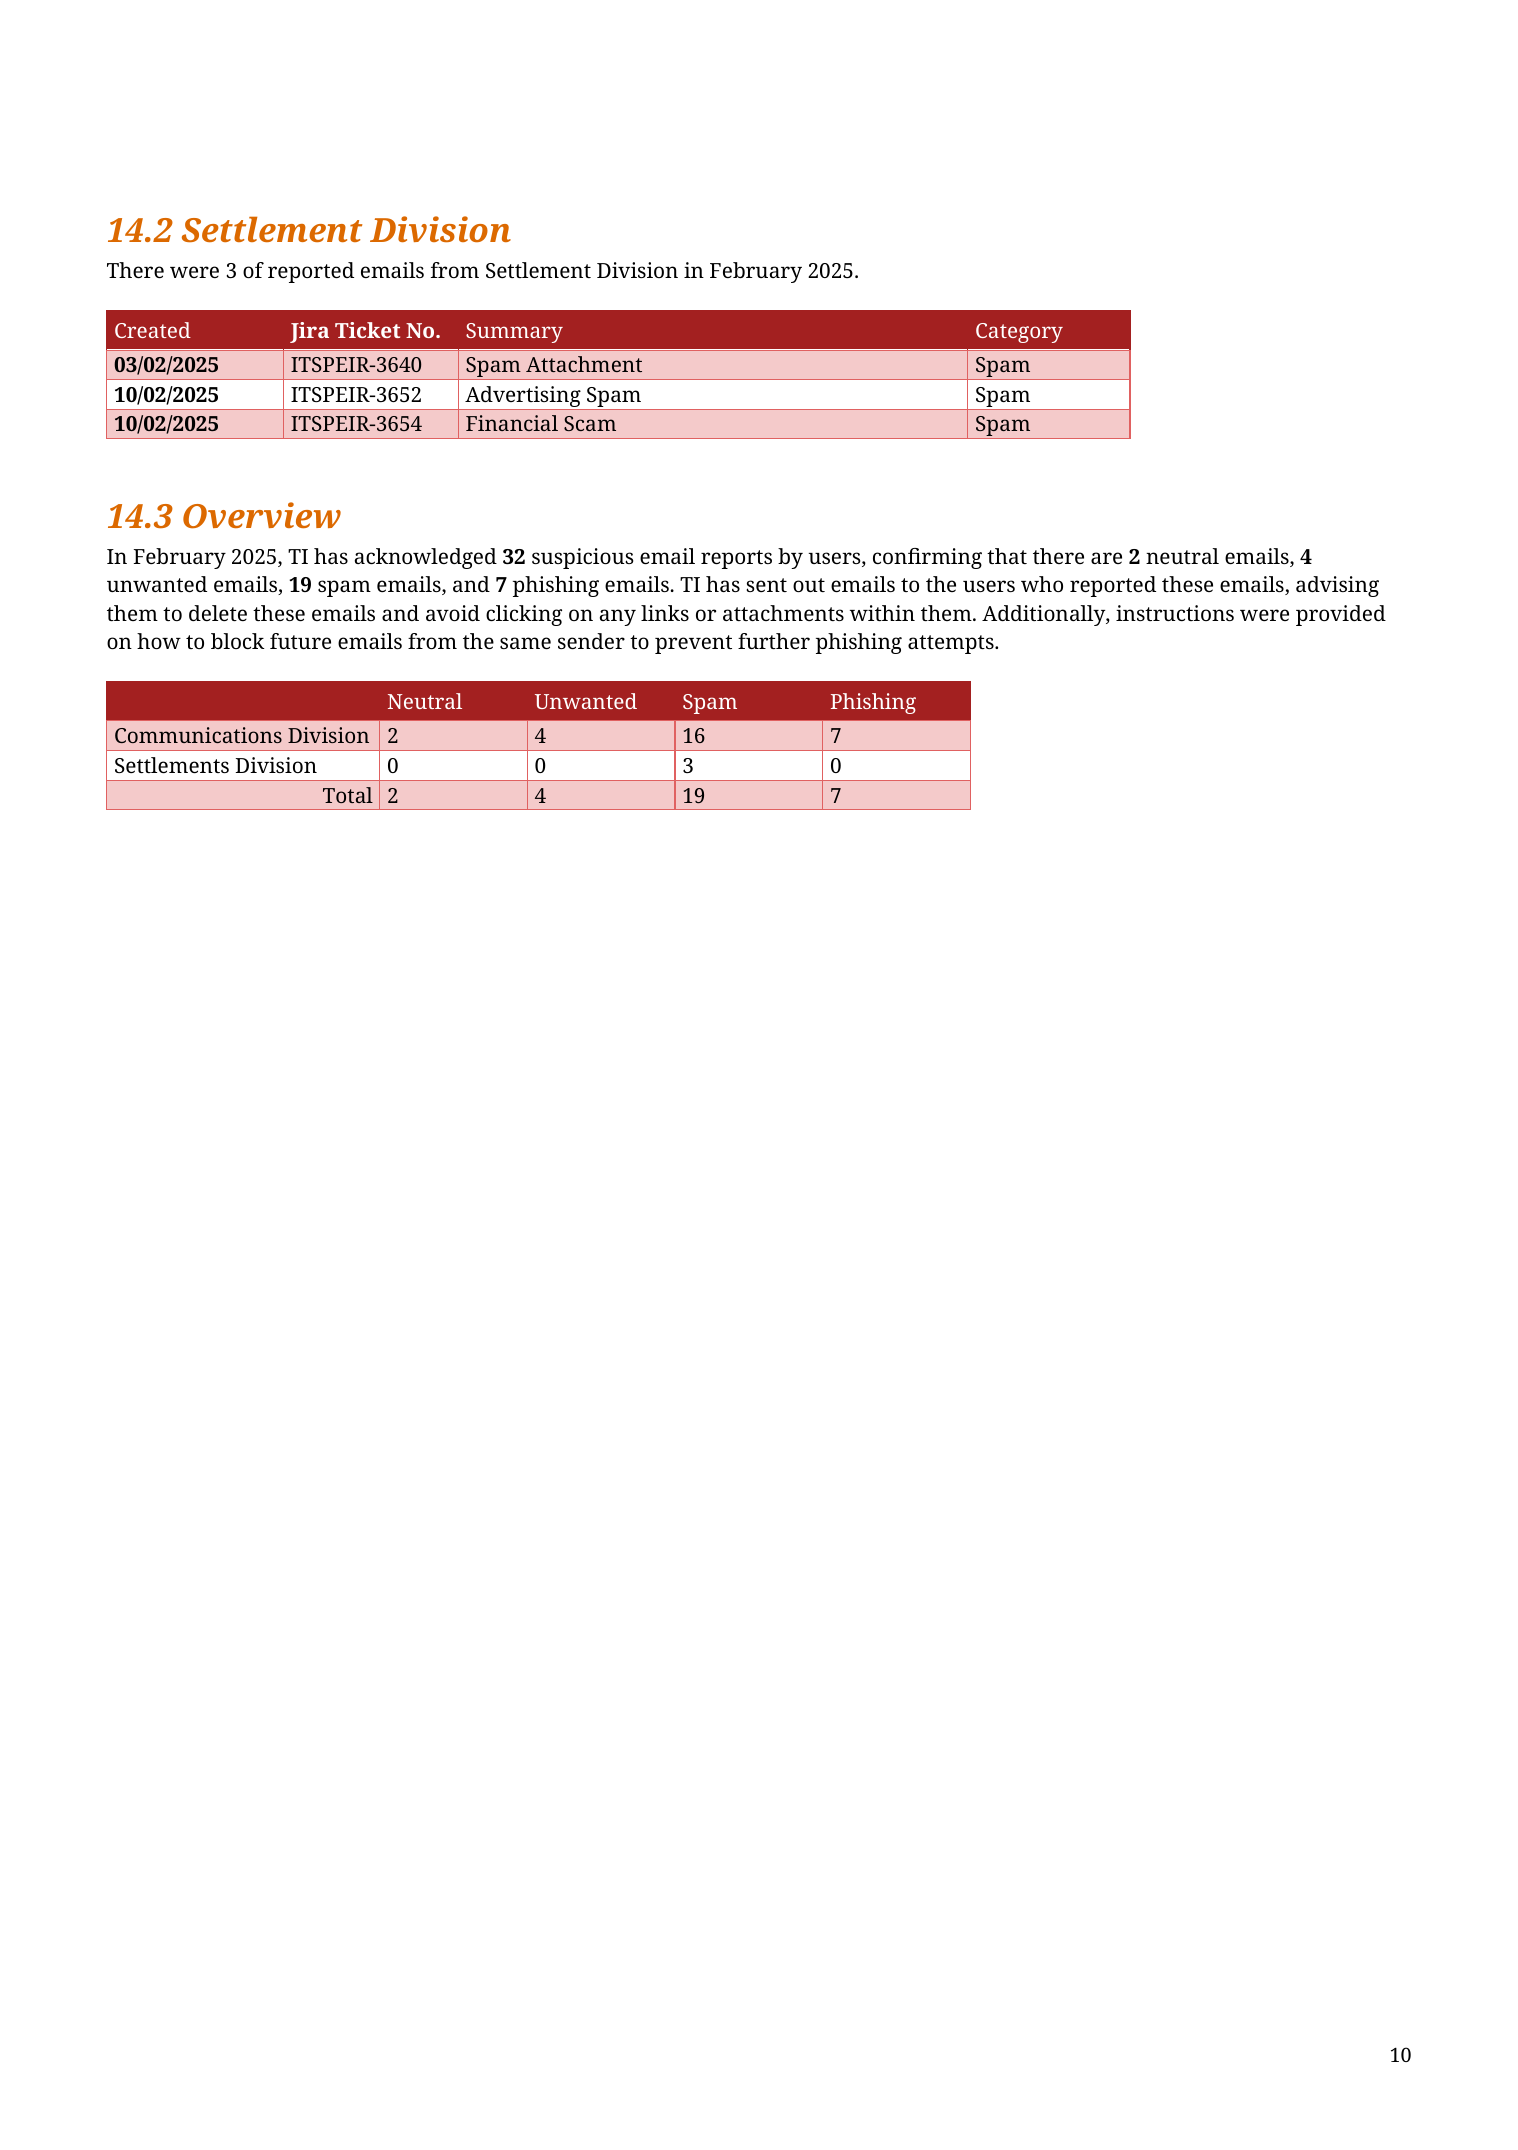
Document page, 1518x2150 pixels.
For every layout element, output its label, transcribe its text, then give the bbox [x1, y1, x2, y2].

table_cell 7 [823, 721, 970, 750]
table_header Jira Ticket No. [284, 311, 458, 349]
table_header Spam [676, 682, 822, 720]
table_cell Financial Scam [459, 410, 967, 438]
text There were 3 of reported emails from Settlement Division in February 2025. [106, 257, 1411, 285]
table_cell 03/02/2025 [107, 351, 283, 379]
table_cell Total [107, 781, 379, 809]
table_cell ITSPEIR-3654 [284, 410, 458, 438]
table_header Summary [459, 311, 967, 349]
table_cell Spam [968, 380, 1129, 408]
table_cell Spam Attachment [459, 351, 967, 379]
table_header Neutral [380, 682, 527, 720]
table_cell 4 [528, 781, 674, 809]
table_header Phishing [823, 682, 970, 720]
table_cell 2 [380, 781, 527, 809]
table_cell 3 [676, 751, 822, 780]
table_cell 0 [823, 751, 970, 780]
table_cell 0 [528, 751, 674, 780]
subtitle 14.3 Overview [106, 492, 1411, 538]
table_cell Advertising Spam [459, 380, 967, 408]
table_cell 2 [380, 721, 527, 750]
table_cell 16 [676, 721, 822, 750]
table_header Category [968, 311, 1129, 349]
table_cell ITSPEIR-3652 [284, 380, 458, 408]
table_cell Spam [968, 410, 1129, 438]
table_cell 4 [528, 721, 674, 750]
table_cell Communications Division [107, 721, 379, 750]
table_header [107, 682, 379, 720]
table_cell 10/02/2025 [107, 410, 283, 438]
table_cell Settlements Division [107, 751, 379, 780]
table_cell 19 [676, 781, 822, 809]
table_cell 0 [380, 751, 527, 780]
table_header Created [107, 311, 283, 349]
table_cell Spam [968, 351, 1129, 379]
table_cell 10/02/2025 [107, 380, 283, 408]
subtitle 14.2 Settlement Division [106, 207, 1411, 252]
table_cell 7 [823, 781, 970, 809]
table_header Unwanted [528, 682, 674, 720]
text In February 2025, TI has acknowledged 32 suspicious email reports by users, confirming that there are 2 neutral emails, 4 unwanted emails, 19 spam emails, and 7 phishing emails. TI has sent out emails to the users who reported these emails, advising them to delete these emails and avoid clicking on any links or attachments within them. Additionally, instructions were provided on how to block future emails from the same sender to prevent further phishing attempts. [106, 542, 1411, 656]
table_cell ITSPEIR-3640 [284, 351, 458, 379]
